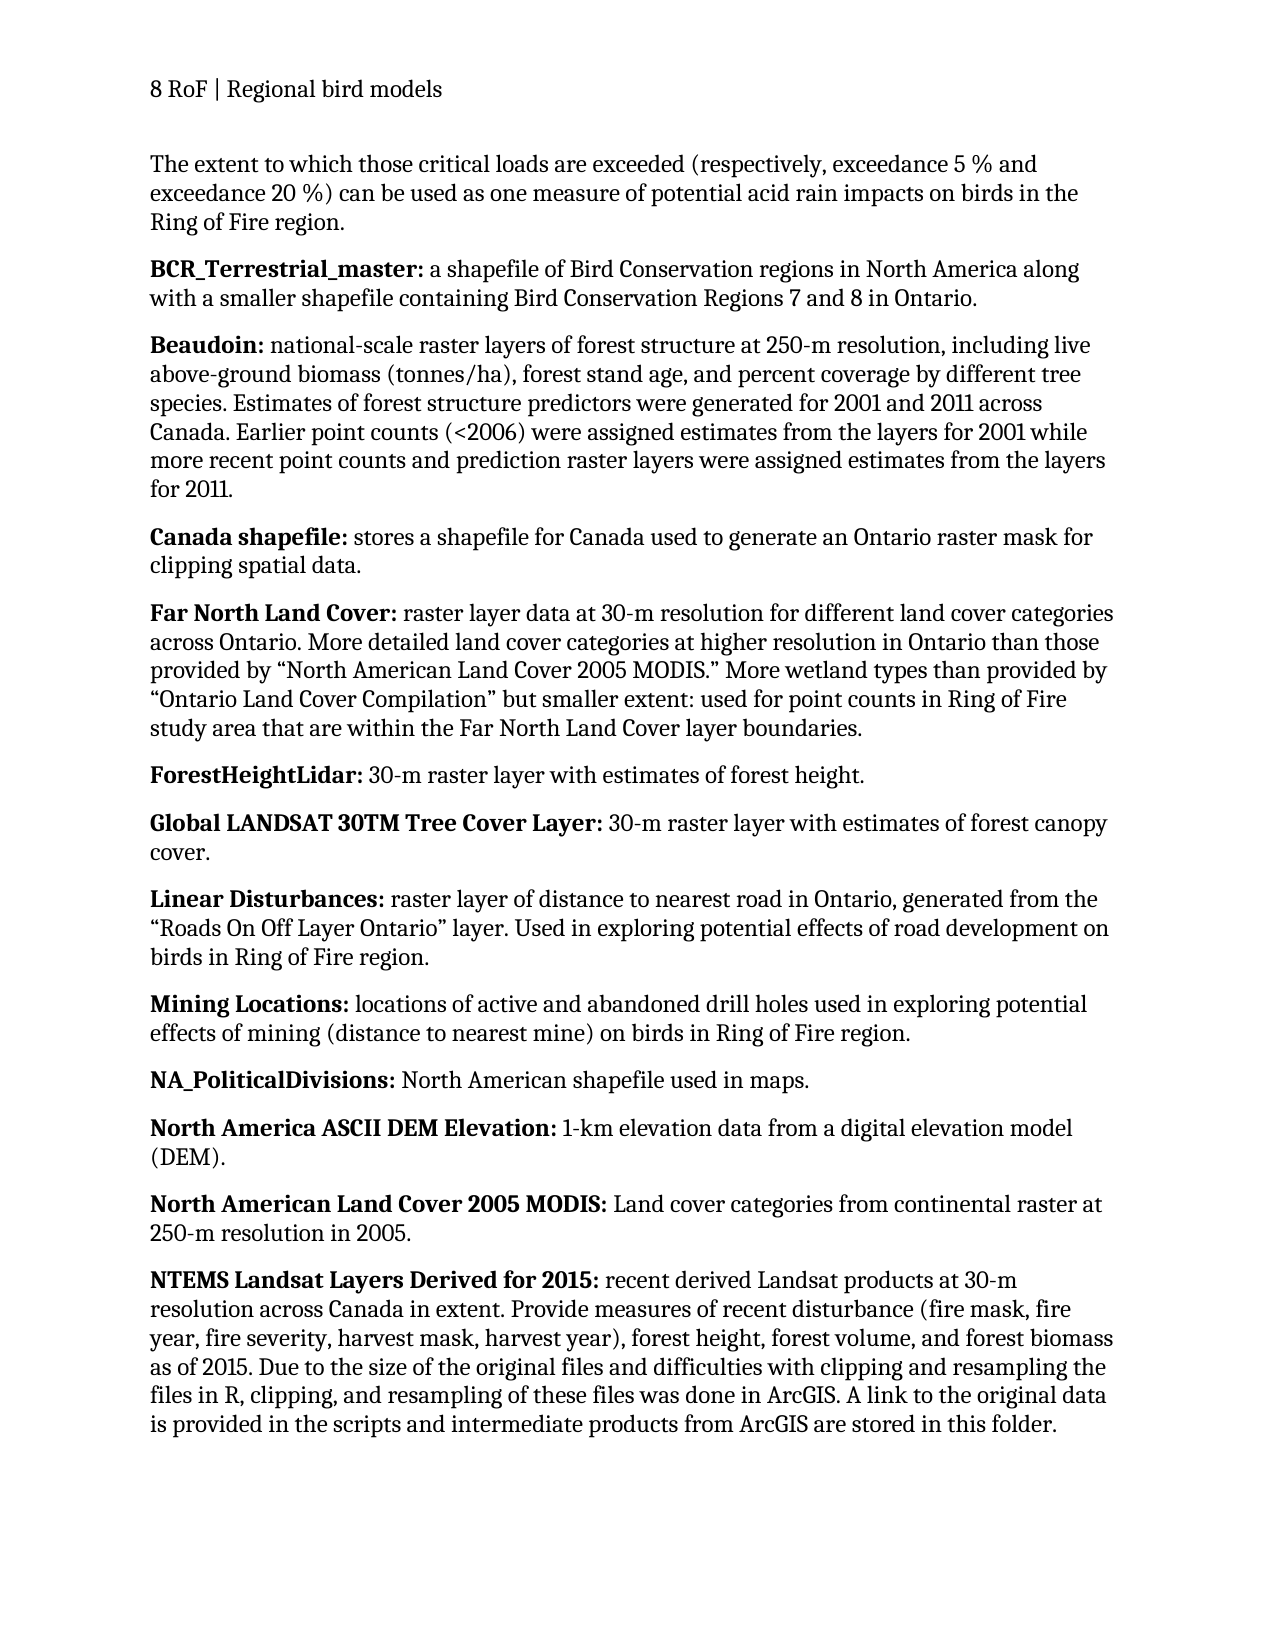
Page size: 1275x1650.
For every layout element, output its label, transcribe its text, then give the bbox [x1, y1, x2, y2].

text North American Land Cover 2005 MODIS: Land cover categories from continental raster at 250-m resolution in 2005. [150, 1190, 1125, 1247]
text Canada shapefile: stores a shapefile for Canada used to generate an Ontario raster mask for clipping spatial data. [150, 522, 1125, 580]
text North America ASCII DEM Elevation: 1-km elevation data from a digital elevation model (DEM). [150, 1114, 1125, 1171]
text Mining Locations: locations of active and abandoned drill holes used in exploring potential effects of mining (distance to nearest mine) on birds in Ring of Fire region. [150, 990, 1125, 1047]
text NA_PoliticalDivisions: North American shapefile used in maps. [150, 1066, 1125, 1095]
text Beaudoin: national-scale raster layers of forest structure at 250-m resolution, including live above-ground biomass (tonnes/ha), forest stand age, and percent coverage by different tree species. Estimates of forest structure predictors were generated for 2001 and 2011 across Canada. Earlier point counts (<2006) were assigned estimates from the layers for 2001 while more recent point counts and prediction raster layers were assigned estimates from the layers for 2011. [150, 331, 1125, 504]
text BCR_Terrestrial_master: a shapefile of Bird Conservation regions in North America along with a smaller shapefile containing Bird Conservation Regions 7 and 8 in Ontario. [150, 255, 1125, 312]
text ForestHeightLidar: 30-m raster layer with estimates of forest height. [150, 761, 1125, 790]
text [150, 150, 1125, 236]
text Linear Disturbances: raster layer of distance to nearest road in Ontario, generated from the “Roads On Off Layer Ontario” layer. Used in exploring potential effects of road development on birds in Ring of Fire region. [150, 885, 1125, 971]
text Global LANDSAT 30TM Tree Cover Layer: 30-m raster layer with estimates of forest canopy cover. [150, 809, 1125, 866]
text NTEMS Landsat Layers Derived for 2015: recent derived Landsat products at 30-m resolution across Canada in extent. Provide measures of recent disturbance (fire mask, fire year, fire severity, harvest mask, harvest year), forest height, forest volume, and forest biomass as of 2015. Due to the size of the original files and difficulties with clipping and resampling the files in R, clipping, and resampling of these files was done in ArcGIS. A link to the original data is provided in the scripts and intermediate products from ArcGIS are stored in this folder. [150, 1266, 1125, 1439]
text Far North Land Cover: raster layer data at 30-m resolution for different land cover categories across Ontario. More detailed land cover categories at higher resolution in Ontario than those provided by “North American Land Cover 2005 MODIS.” More wetland types than provided by “Ontario Land Cover Compilation” but smaller extent: used for point counts in Ring of Fire study area that are within the Far North Land Cover layer boundaries. [150, 599, 1125, 742]
